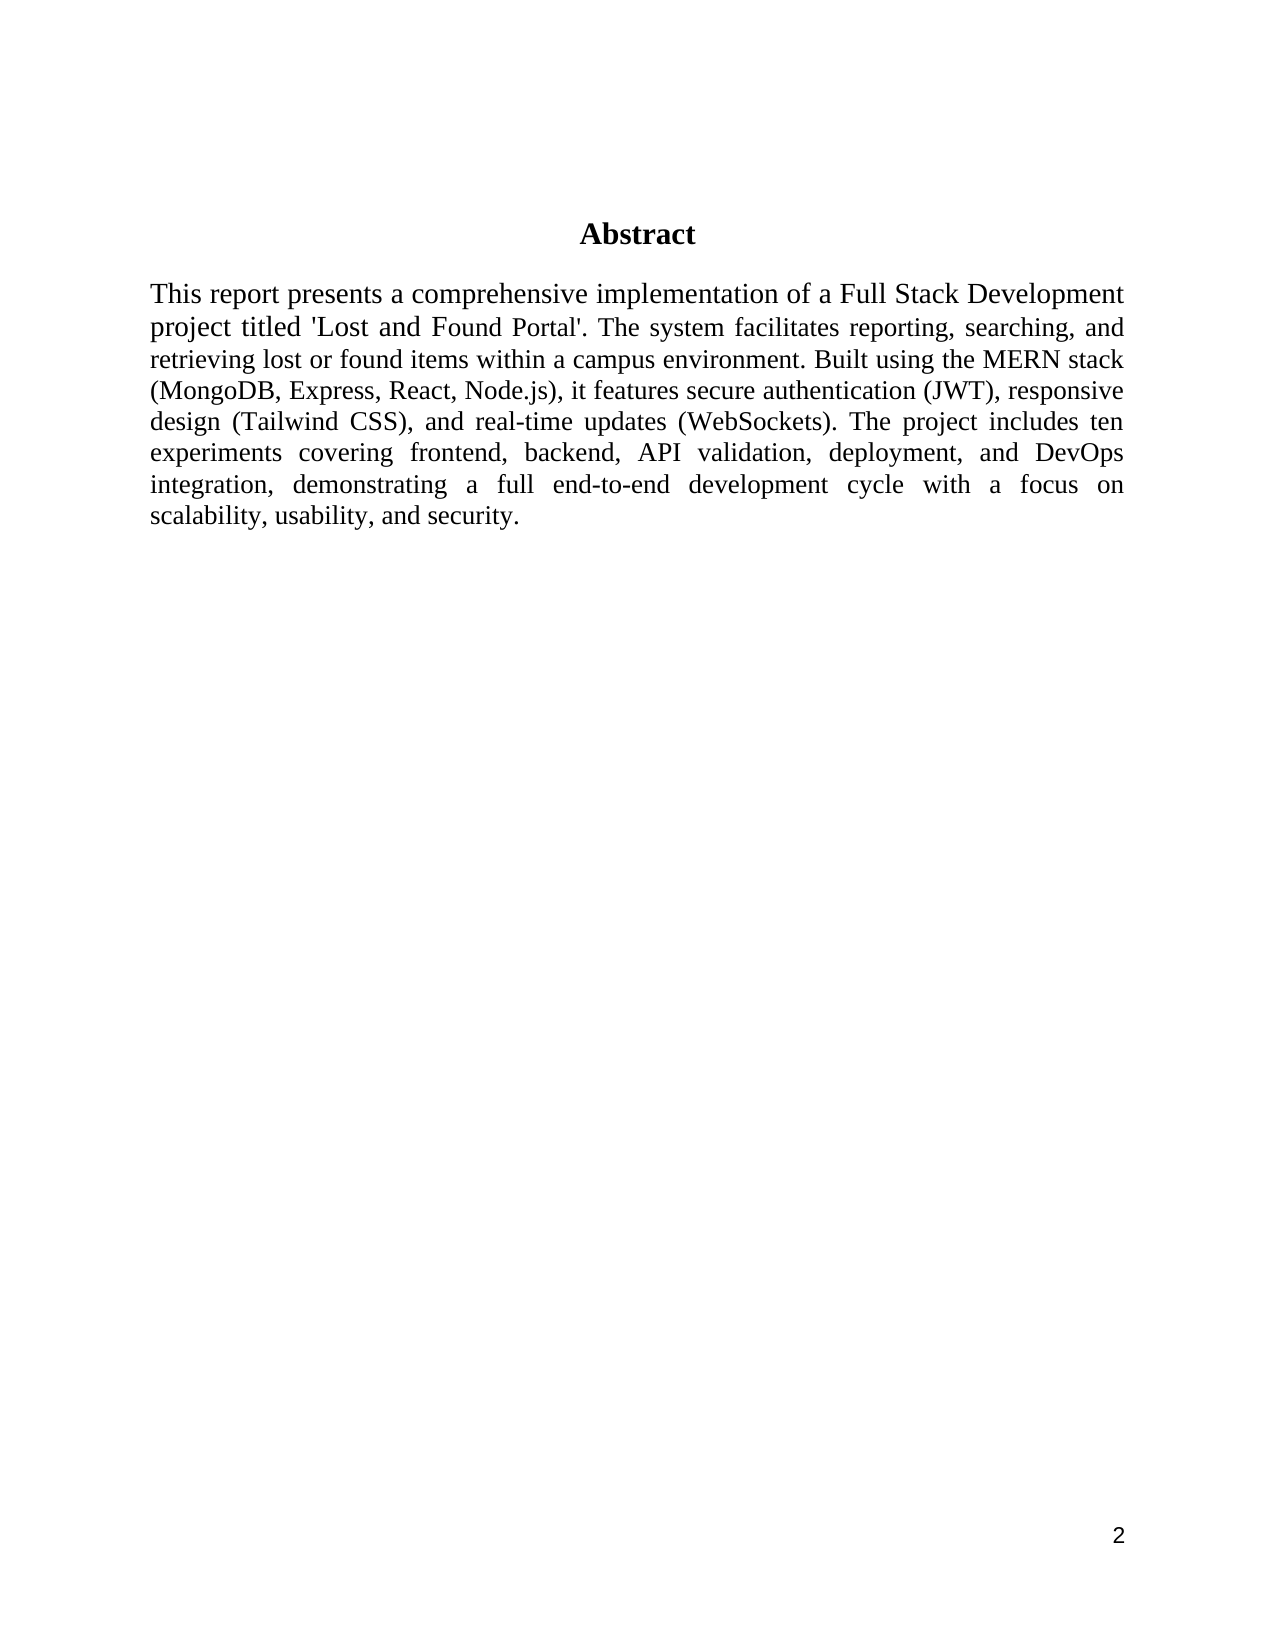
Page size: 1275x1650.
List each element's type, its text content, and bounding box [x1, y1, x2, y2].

subtitle Abstract [150, 215, 1125, 251]
text This report presents a comprehensive implementation of a Full Stack Development project titled 'Lost and Found Portal'. The system facilitates reporting, searching, and retrieving lost or found items within a campus environment. Built using the MERN stack (MongoDB, Express, React, Node.js), it features secure authentication (JWT), responsive design (Tailwind CSS), and real-time updates (WebSockets). The project includes ten experiments covering frontend, backend, API validation, deployment, and DevOps integration, demonstrating a full end-to-end development cycle with a focus on scalability, usability, and security. [150, 276, 1125, 530]
